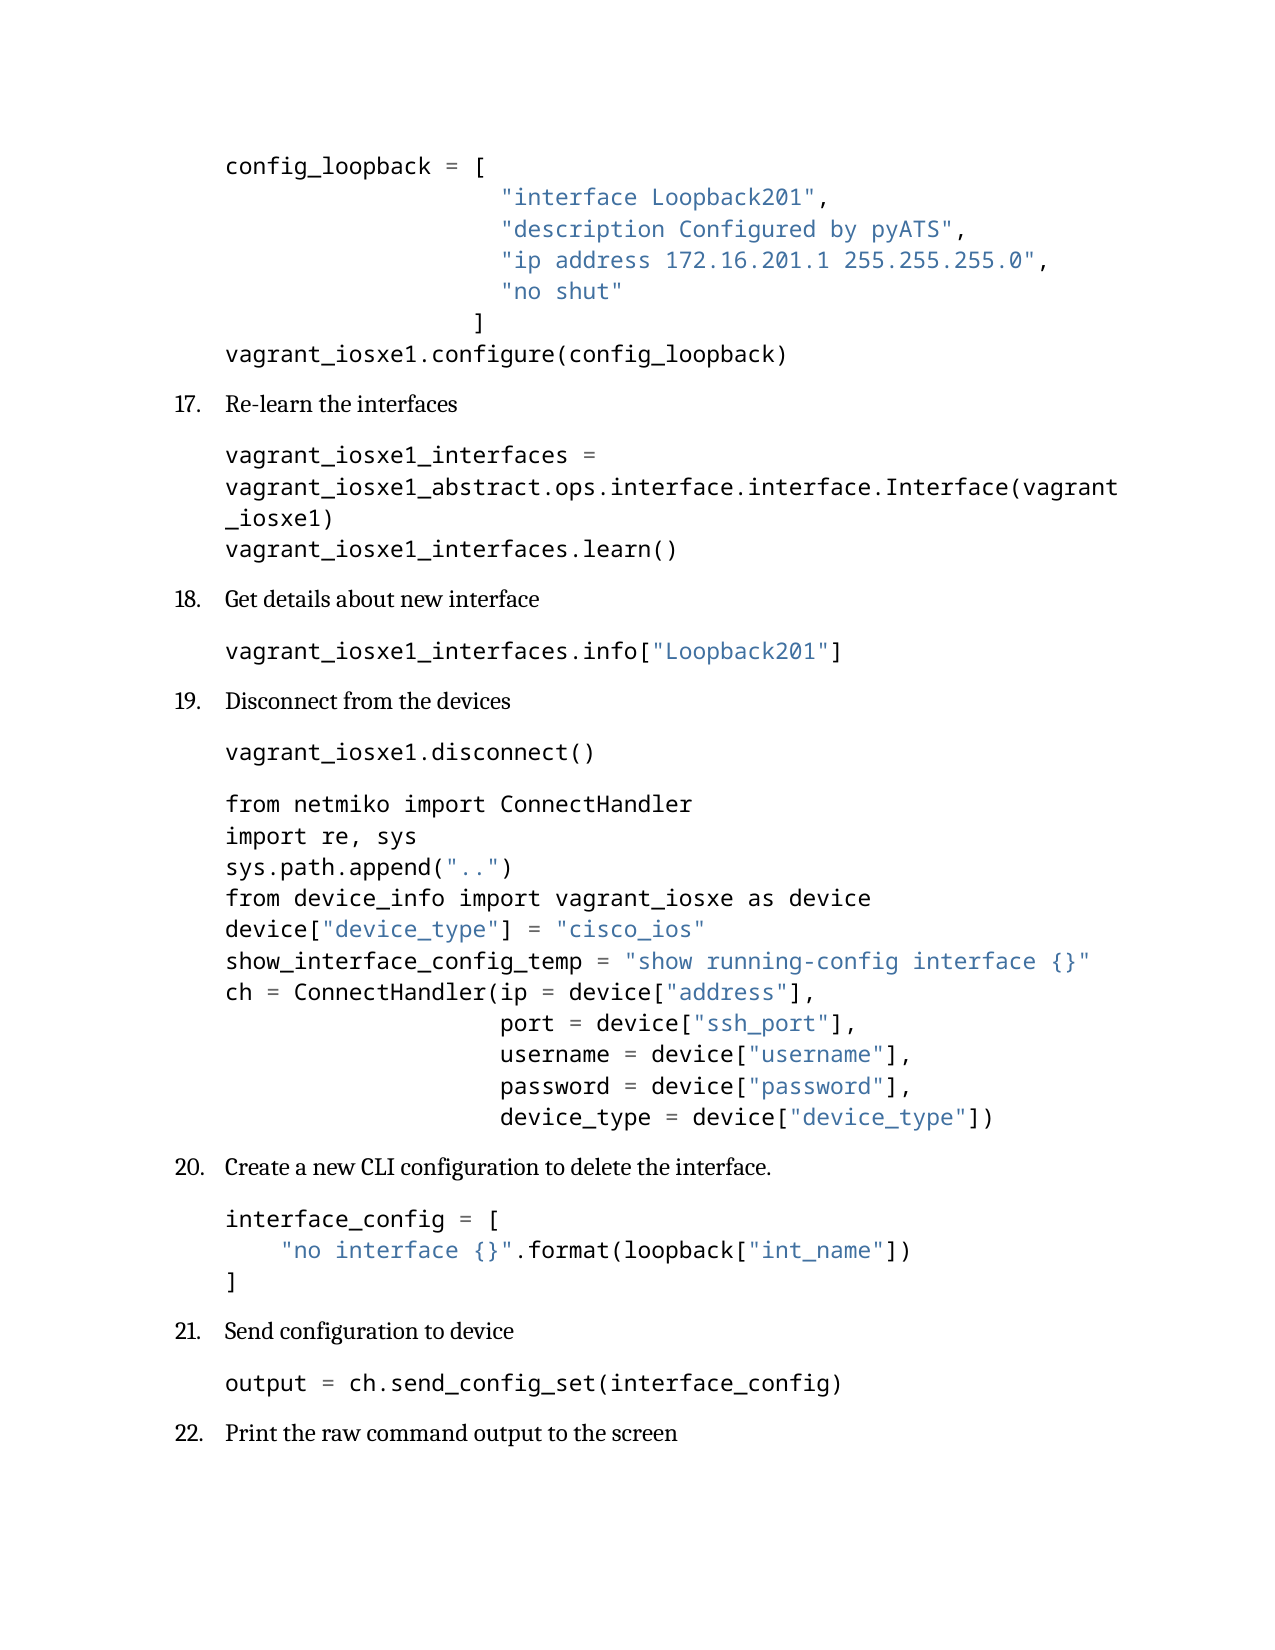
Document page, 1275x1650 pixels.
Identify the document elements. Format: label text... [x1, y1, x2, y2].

list vagrant_iosxe1_interfaces = vagrant_iosxe1_abstract.ops.interface.interface.Interface(vagrant_iosxe1) vagrant_iosxe1_interfaces.learn() [175, 439, 1125, 564]
list Print the raw command output to the screen [175, 1419, 1125, 1447]
list Get details about new interface [175, 585, 1125, 614]
list vagrant_iosxe1_interfaces.info["Loopback201"] [175, 634, 1125, 666]
list vagrant_iosxe1.disconnect() [175, 736, 1125, 767]
list Disconnect from the devices [175, 687, 1125, 715]
list Send configuration to device [175, 1317, 1125, 1346]
list Re-learn the interfaces [175, 389, 1125, 418]
list Create a new CLI configuration to delete the interface. [175, 1153, 1125, 1182]
list interface_config = [ "no interface {}".format(loopback["int_name"]) ] [175, 1202, 1125, 1296]
list output = ch.send_config_set(interface_config) [175, 1367, 1125, 1398]
list config_loopback = [ "interface Loopback201", "description Configured by pyATS", "ip address 172.16.201.1 255.255.255.0", "no shut" ] vagrant_iosxe1.configure(config_loopback) [175, 150, 1125, 369]
list from netmiko import ConnectHandler import re, sys sys.path.append("..") from device_info import vagrant_iosxe as device device["device_type"] = "cisco_ios" show_interface_config_temp = "show running-config interface {}" ch = ConnectHandler(ip = device["address"], port = device["ssh_port"], username = device["username"], password = device["password"], device_type = device["device_type"]) [175, 788, 1125, 1132]
